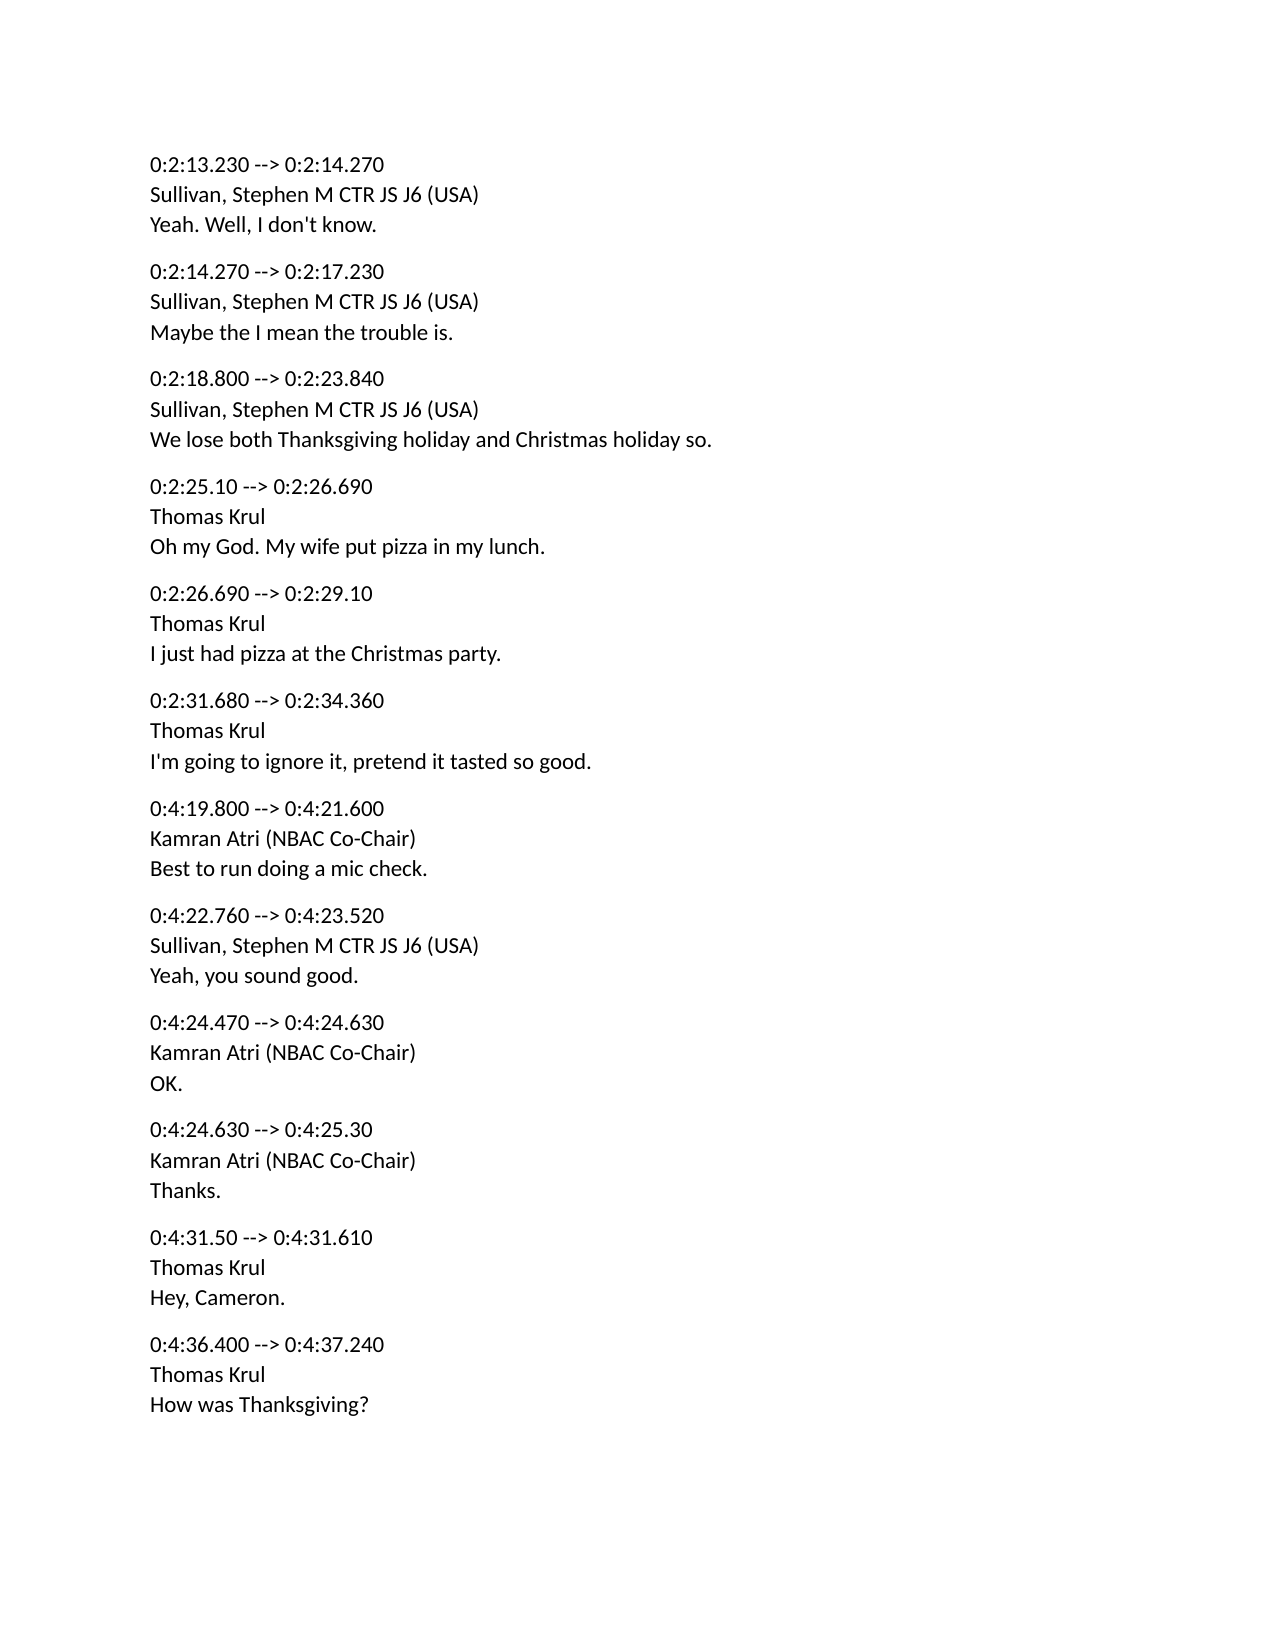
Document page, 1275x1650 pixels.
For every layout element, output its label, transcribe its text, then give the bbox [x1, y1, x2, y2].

text 0:2:18.800 --> 0:2:23.840 Sullivan, Stephen M CTR JS J6 (USA) We lose both Thanksgiving holiday and Christmas holiday so. [150, 364, 1125, 453]
text 0:4:24.470 --> 0:4:24.630 Kamran Atri (NBAC Co-Chair) OK. [150, 1008, 1125, 1097]
text 0:2:13.230 --> 0:2:14.270 Sullivan, Stephen M CTR JS J6 (USA) Yeah. Well, I don't know. [150, 150, 1125, 238]
text 0:4:22.760 --> 0:4:23.520 Sullivan, Stephen M CTR JS J6 (USA) Yeah, you sound good. [150, 901, 1125, 989]
text 0:2:14.270 --> 0:2:17.230 Sullivan, Stephen M CTR JS J6 (USA) Maybe the I mean the trouble is. [150, 257, 1125, 346]
text 0:4:36.400 --> 0:4:37.240 Thomas Krul How was Thanksgiving? [150, 1330, 1125, 1419]
text 0:2:26.690 --> 0:2:29.10 Thomas Krul I just had pizza at the Christmas party. [150, 579, 1125, 668]
text 0:2:31.680 --> 0:2:34.360 Thomas Krul I'm going to ignore it, pretend it tasted so good. [150, 686, 1125, 775]
text 0:4:24.630 --> 0:4:25.30 Kamran Atri (NBAC Co-Chair) Thanks. [150, 1116, 1125, 1204]
text 0:2:25.10 --> 0:2:26.690 Thomas Krul Oh my God. My wife put pizza in my lunch. [150, 472, 1125, 560]
text 0:4:31.50 --> 0:4:31.610 Thomas Krul Hey, Cameron. [150, 1223, 1125, 1311]
text 0:4:19.800 --> 0:4:21.600 Kamran Atri (NBAC Co-Chair) Best to run doing a mic check. [150, 794, 1125, 882]
